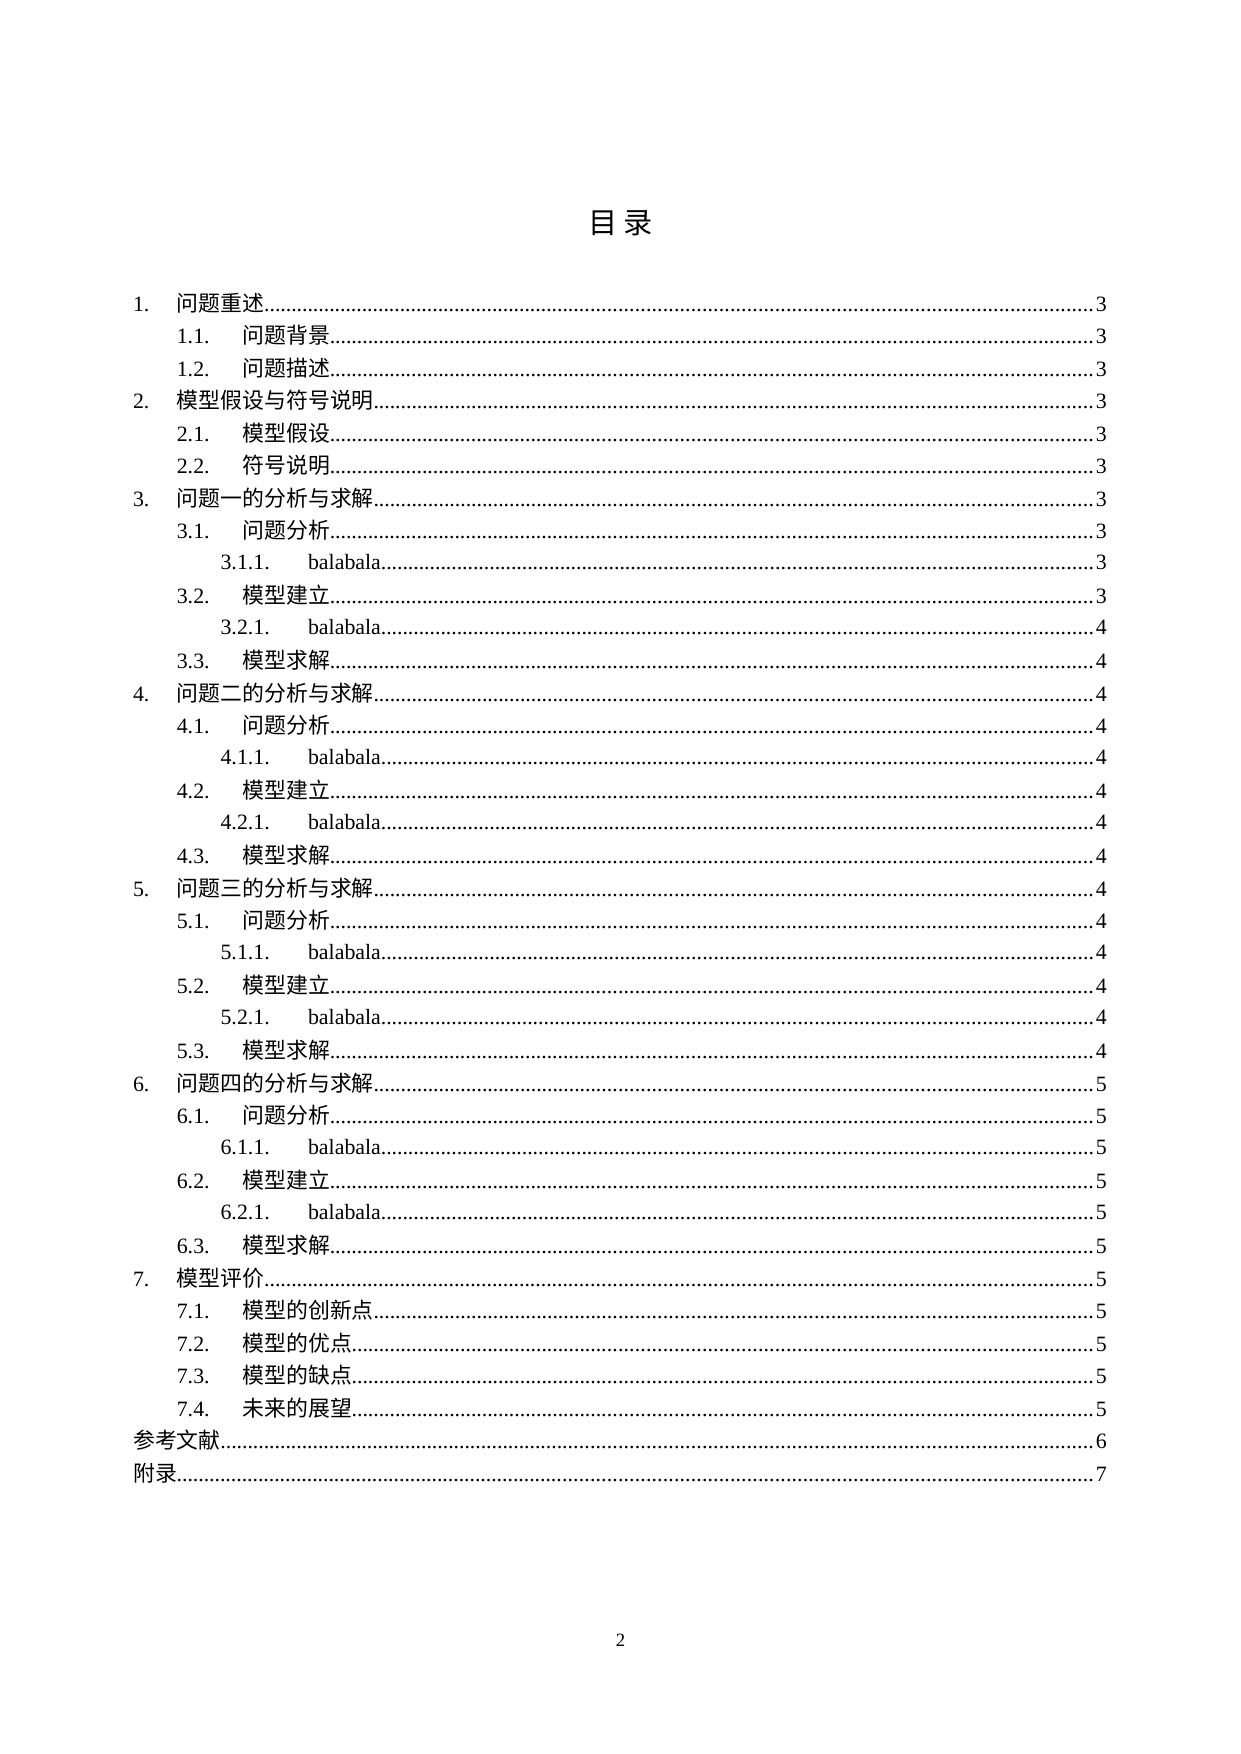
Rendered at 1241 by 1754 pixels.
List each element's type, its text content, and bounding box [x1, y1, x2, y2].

text 目 录 [133, 188, 1107, 253]
